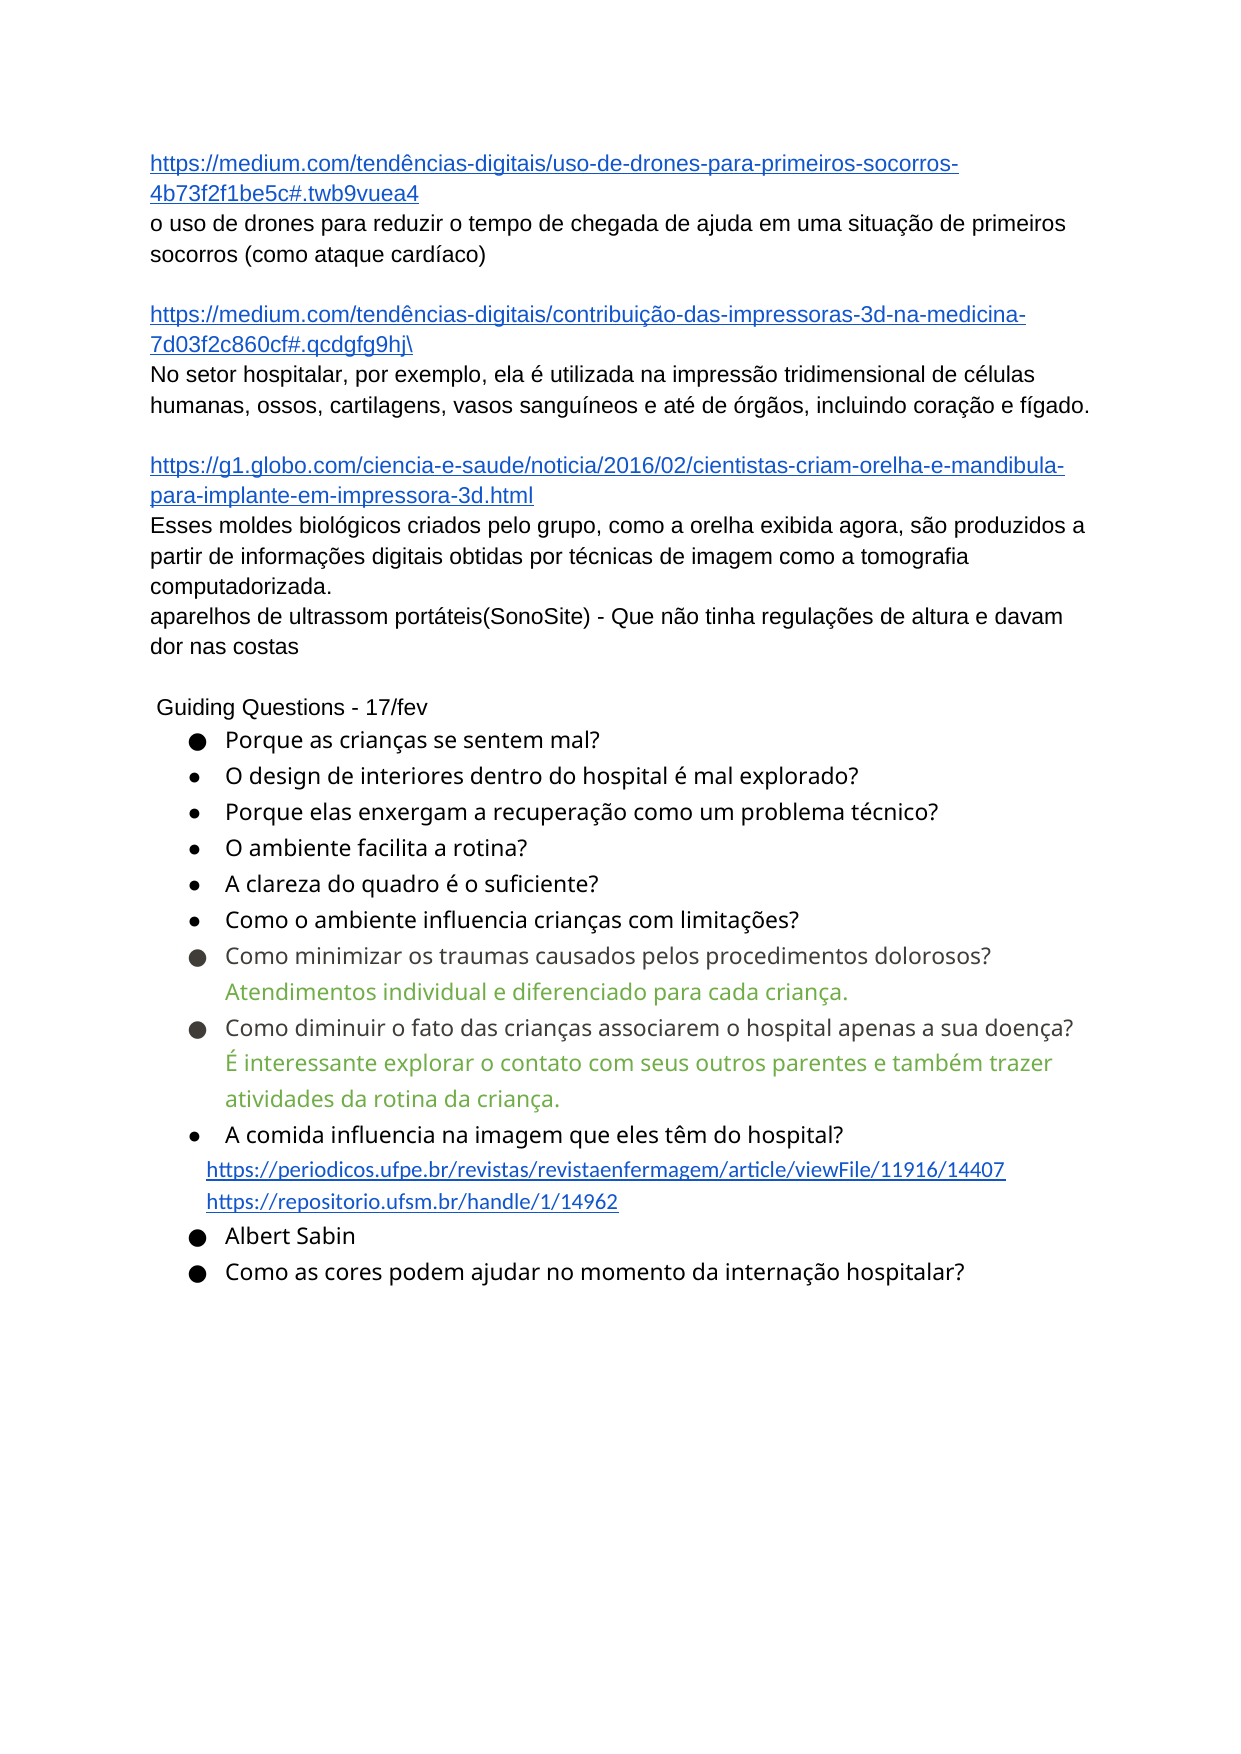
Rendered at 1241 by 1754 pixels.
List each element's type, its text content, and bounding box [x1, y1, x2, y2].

list A clareza do quadro é o suficiente? [187, 868, 1090, 899]
text No setor hospitalar, por exemplo, ela é utilizada na impressão tridimensional de células humanas, ossos, cartilagens, vasos sanguíneos e até de órgãos, incluindo coração e fígado. [150, 361, 1090, 418]
list Como diminuir o fato das crianças associarem o hospital apenas a sua doença? É interessante explorar o contato com seus outros parentes e também trazer atividades da rotina da criança. [187, 1011, 1090, 1114]
list Porque elas enxergam a recuperação como um problema técnico? [187, 796, 1090, 827]
text aparelhos de ultrassom portáteis(SonoSite) - Que não tinha regulações de altura e davam dor nas costas [150, 603, 1090, 660]
list Como as cores podem ajudar no momento da internação hospitalar? [187, 1256, 1090, 1287]
text https://medium.com/tendências-digitais/uso-de-drones-para-primeiros-socorros-4b73f2f1be5c#.twb9vuea4 [150, 150, 1090, 207]
text https://medium.com/tendências-digitais/contribuição-das-impressoras-3d-na-medicina-7d03f2c860cf#.qcdgfg9hj\ [150, 301, 1090, 358]
list O ambiente facilita a rotina? [187, 832, 1090, 863]
list O design de interiores dentro do hospital é mal explorado? [187, 760, 1090, 791]
list Porque as crianças se sentem mal? [187, 724, 1090, 755]
list Como o ambiente influencia crianças com limitações? [187, 904, 1090, 935]
text o uso de drones para reduzir o tempo de chegada de ajuda em uma situação de primeiros socorros (como ataque cardíaco) [150, 210, 1090, 267]
list Albert Sabin [187, 1219, 1090, 1251]
list A comida influencia na imagem que eles têm do hospital? [187, 1119, 1090, 1151]
text https://periodicos.ufpe.br/revistas/revistaenfermagem/article/viewFile/11916/14407 [206, 1155, 1090, 1183]
text https://g1.globo.com/ciencia-e-saude/noticia/2016/02/cientistas-criam-orelha-e-mandibula-para-implante-em-impressora-3d.html [150, 452, 1090, 509]
text https://repositorio.ufsm.br/handle/1/14962 [206, 1187, 1090, 1215]
list Como minimizar os traumas causados pelos procedimentos dolorosos? Atendimentos individual e diferenciado para cada criança. [187, 939, 1090, 1007]
text Guiding Questions - 17/fev [150, 694, 1090, 720]
text Esses moldes biológicos criados pelo grupo, como a orelha exibida agora, são produzidos a partir de informações digitais obtidas por técnicas de imagem como a tomografia computadorizada. [150, 512, 1090, 599]
